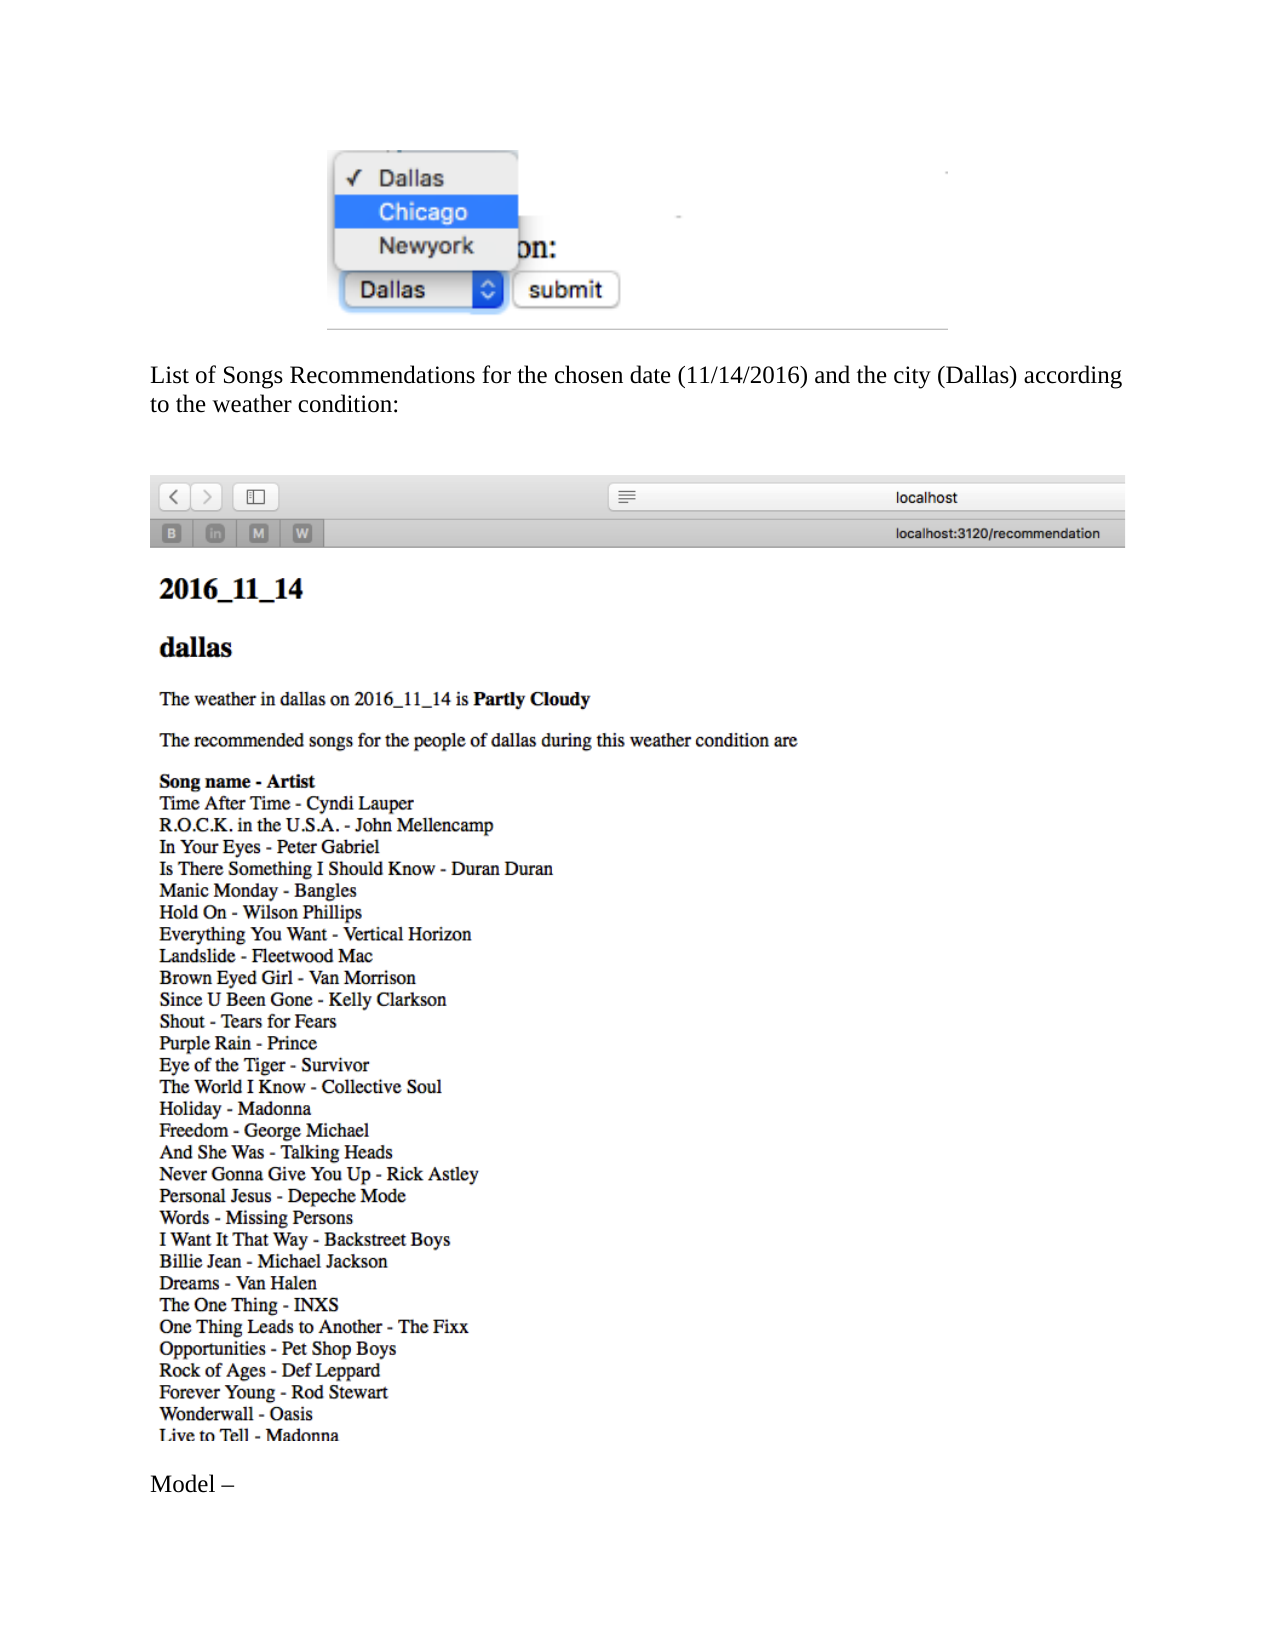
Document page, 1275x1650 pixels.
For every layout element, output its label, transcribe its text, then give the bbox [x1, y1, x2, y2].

text Model – [150, 1469, 1125, 1498]
picture [327, 150, 948, 332]
picture [150, 475, 1125, 1441]
text List of Songs Recommendations for the chosen date (11/14/2016) and the city (Dallas) according to the weather condition: [150, 360, 1125, 417]
